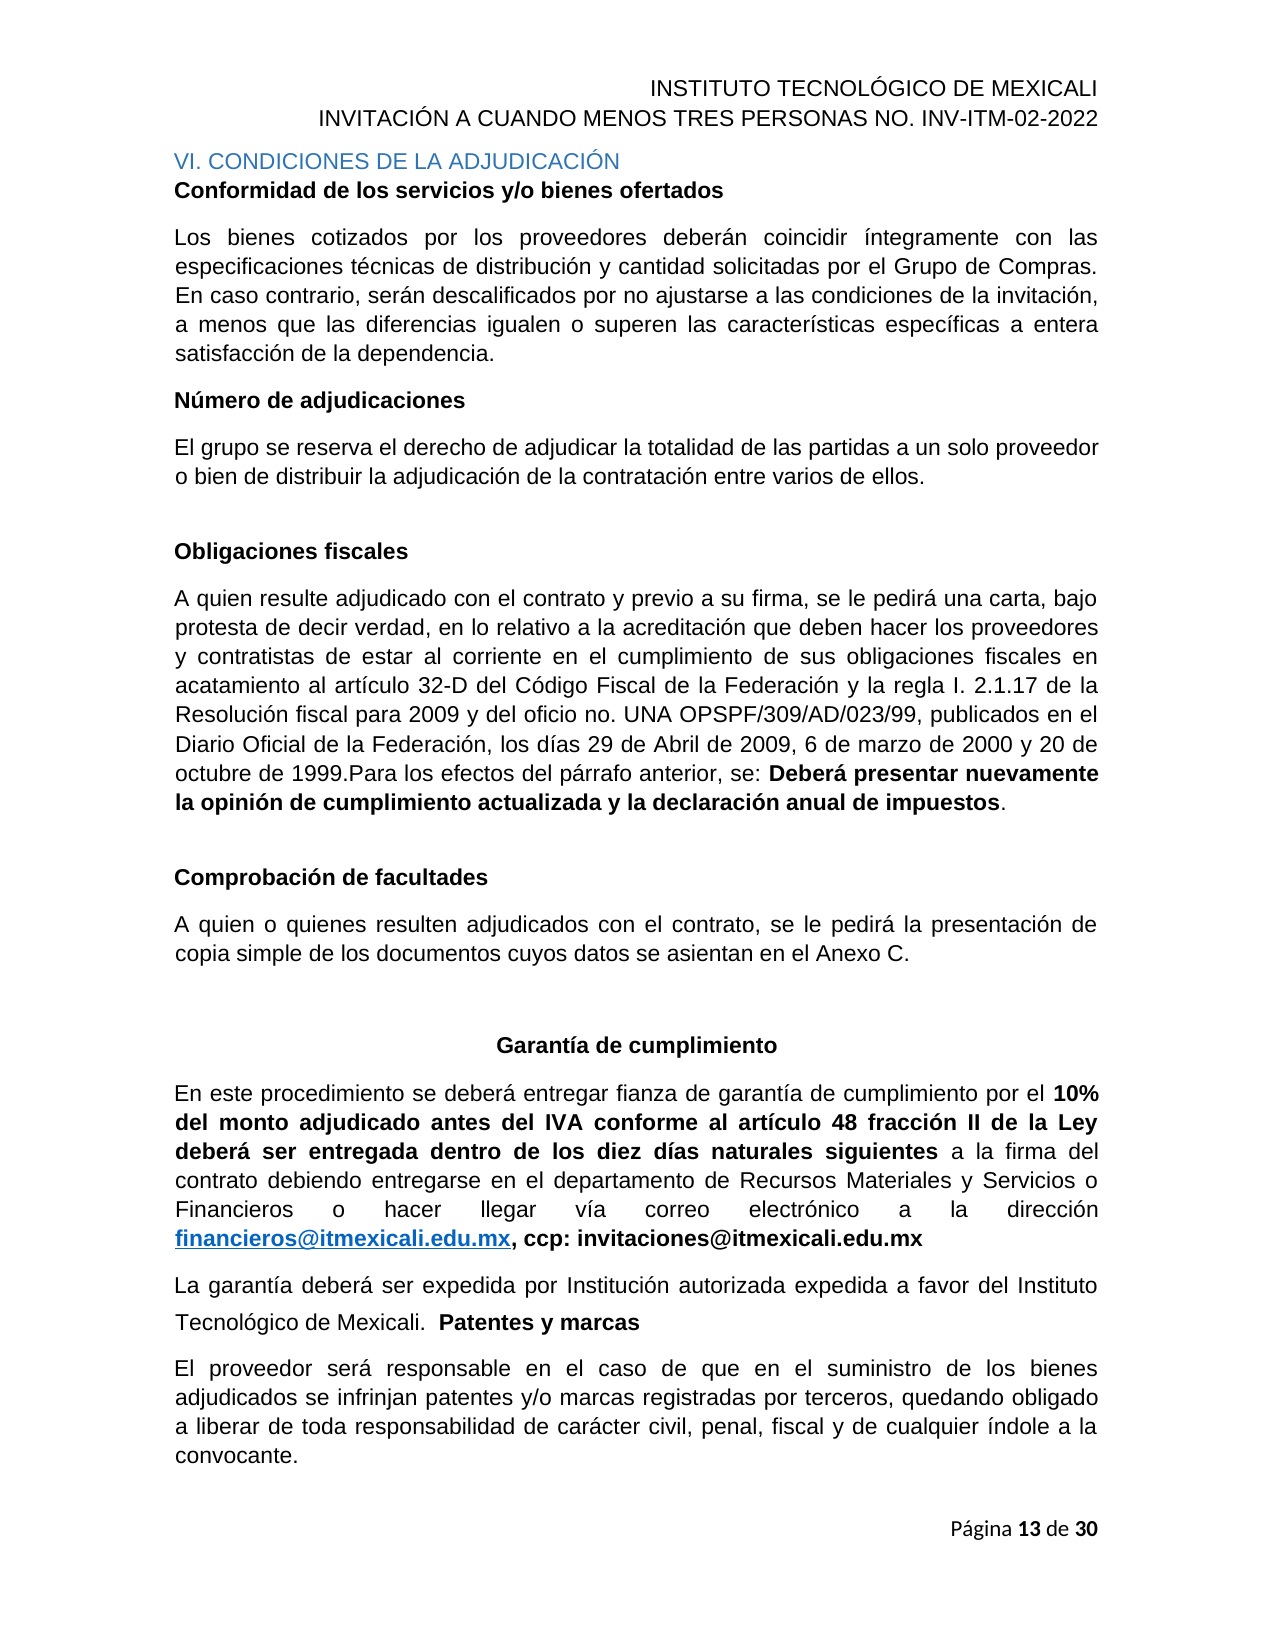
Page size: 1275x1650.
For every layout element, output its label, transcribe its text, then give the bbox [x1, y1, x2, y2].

text El grupo se reserva el derecho de adjudicar la totalidad de las partidas a un solo proveedor o bien de distribuir la adjudicación de la contratación entre varios de ellos. [174, 434, 1099, 489]
subtitle Número de adjudicaciones [174, 387, 1099, 413]
text Los bienes cotizados por los proveedores deberán coincidir íntegramente con las especificaciones técnicas de distribución y cantidad solicitadas por el Grupo de Compras. En caso contrario, serán descalificados por no ajustarse a las condiciones de la invitación, a menos que las diferencias igualen o superen las características específicas a entera satisfacción de la dependencia. [174, 224, 1099, 367]
text La garantía deberá ser expedida por Institución autorizada expedida a favor del Instituto Tecnológico de Mexicali. Patentes y marcas [174, 1272, 1099, 1335]
subtitle Garantía de cumplimiento [176, 1032, 1098, 1059]
text A quien o quienes resulten adjudicados con el contrato, se le pedirá la presentación de copia simple de los documentos cuyos datos se asientan en el Anexo C. [174, 911, 1099, 966]
text El proveedor será responsable en el caso de que en el suministro de los bienes adjudicados se infrinjan patentes y/o marcas registradas por terceros, quedando obligado a liberar de toda responsabilidad de carácter civil, penal, fiscal y de cualquier índole a la convocante. [174, 1355, 1099, 1469]
subtitle VI. CONDICIONES DE LA ADJUDICACIÓN [173, 148, 1099, 174]
subtitle Comprobación de facultades [174, 863, 1099, 890]
text A quien resulte adjudicado con el contrato y previo a su firma, se le pedirá una carta, bajo protesta de decir verdad, en lo relativo a la acreditación que deben hacer los proveedores y contratistas de estar al corriente en el cumplimiento de sus obligaciones fiscales en acatamiento al artículo 32-D del Código Fiscal de la Federación y la regla I. 2.1.17 de la Resolución fiscal para 2009 y del oficio no. UNA OPSPF/309/AD/023/99, publicados en el Diario Oficial de la Federación, los días 29 de Abril de 2009, 6 de marzo de 2000 y 20 de octubre de 1999.Para los efectos del párrafo anterior, se: Deberá presentar nuevamente la opinión de cumplimiento actualizada y la declaración anual de impuestos. [174, 585, 1099, 815]
subtitle Obligaciones fiscales [174, 538, 1099, 564]
subtitle Conformidad de los servicios y/o bienes ofertados [174, 177, 1099, 203]
text En este procedimiento se deberá entregar fianza de garantía de cumplimiento por el 10% del monto adjudicado antes del IVA conforme al artículo 48 fracción II de la Ley deberá ser entregada dentro de los diez días naturales siguientes a la firma del contrato debiendo entregarse en el departamento de Recursos Materiales y Servicios o Financieros o hacer llegar vía correo electrónico a la dirección financieros@itmexicali.edu.mx, ccp: invitaciones@itmexicali.edu.mx [174, 1079, 1099, 1252]
